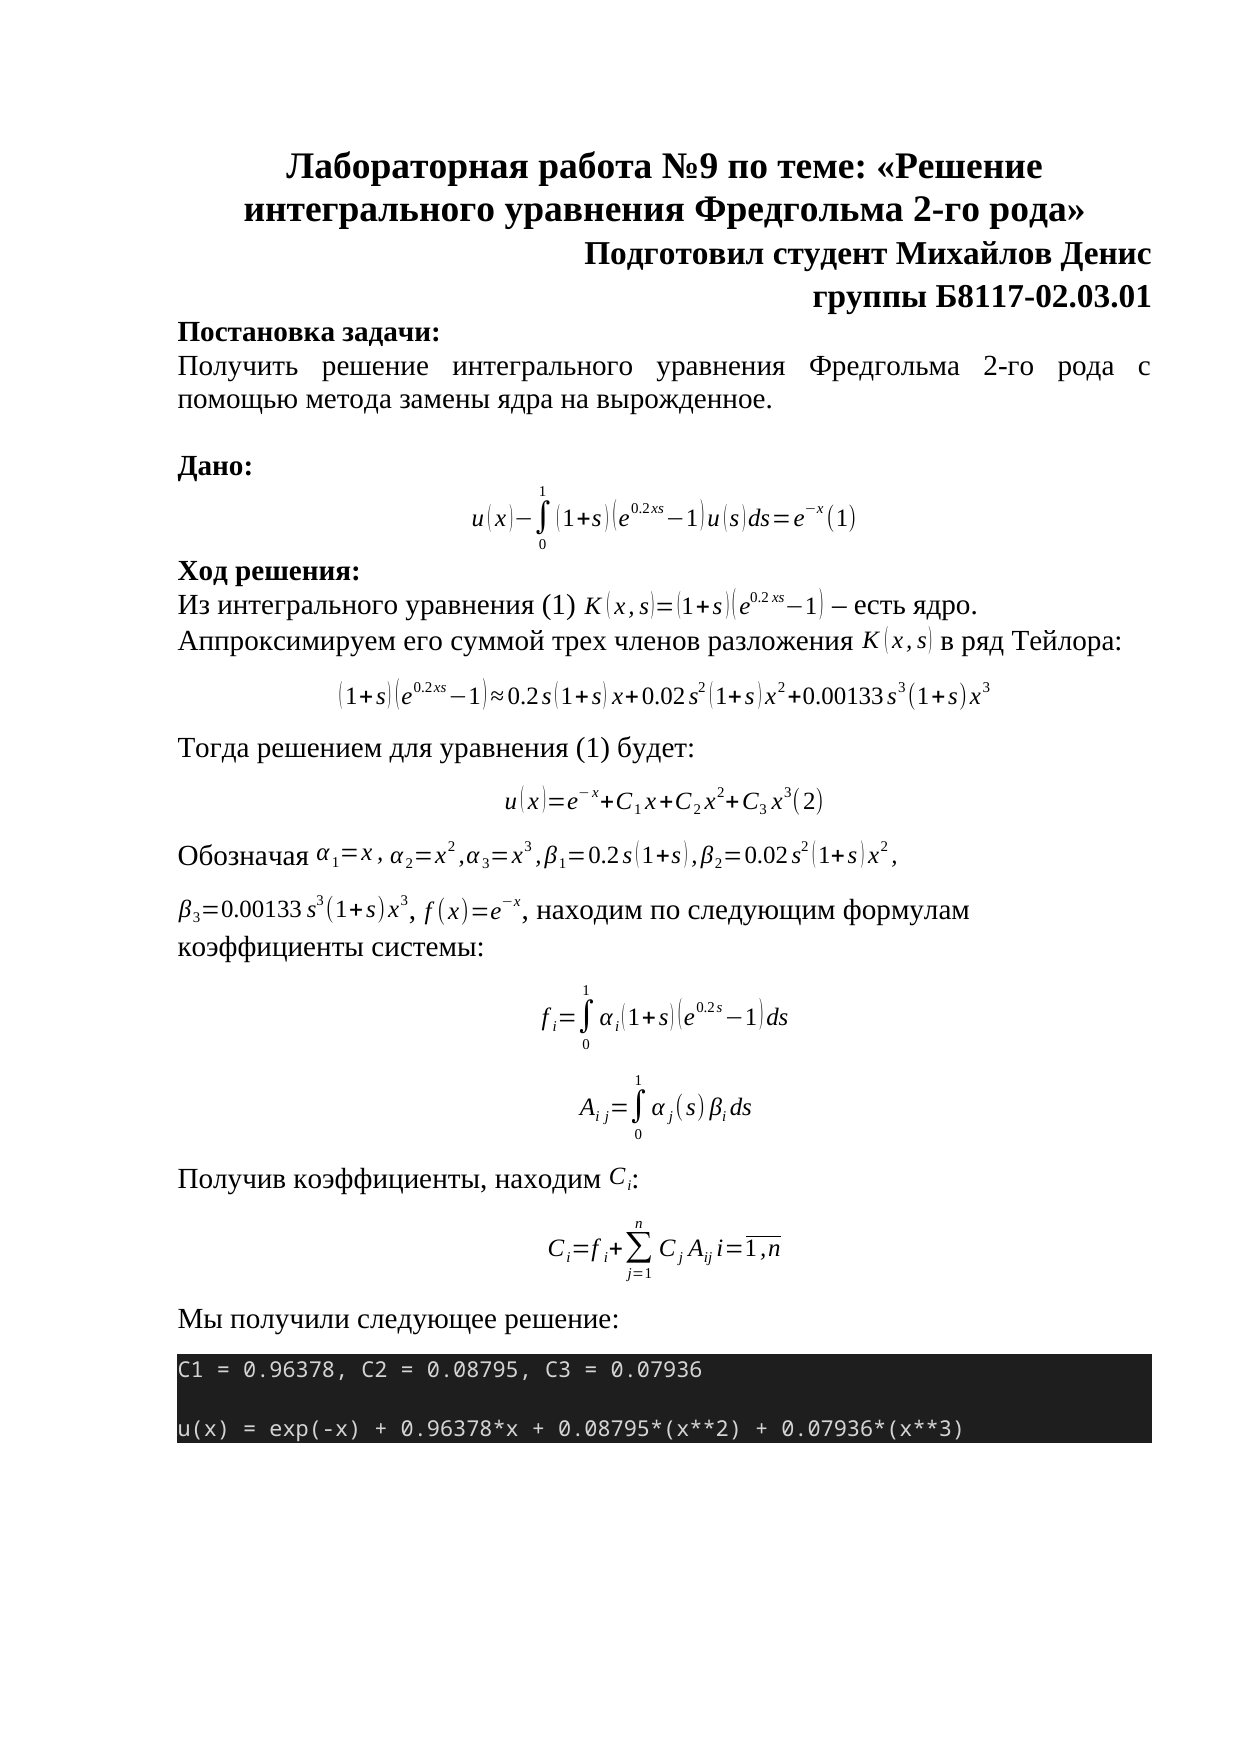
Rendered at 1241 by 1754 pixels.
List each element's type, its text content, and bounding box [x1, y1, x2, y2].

text Обозначая [177, 837, 1152, 872]
text Мы получили следующее решение: [177, 1301, 1152, 1334]
text u(x) = exp(-x) + 0.96378*x + 0.08795*(x**2) + 0.07936*(x**3) [177, 1413, 1152, 1443]
text , , находим по следующим формулам коэффициенты системы: [177, 891, 1152, 962]
text Ход решения: [177, 553, 1152, 586]
text Получить решение интегрального уравнения Фредгольма 2-го рода с помощью метода замены ядра на вырожденное. [177, 348, 1152, 415]
text Получив коэффициенты, находим : [177, 1162, 1152, 1195]
text Из интегрального уравнения (1) – есть ядро. Аппроксимируем его суммой трех членов разложения в ряд Тейлора: [177, 586, 1152, 657]
subtitle Лабораторная работа №9 по теме: «Решение интегрального уравнения Фредгольма 2-го рода» [177, 143, 1152, 229]
text Постановка задачи: [177, 314, 1152, 348]
text Тогда решением для уравнения (1) будет: [177, 730, 1152, 764]
text C1 = 0.96378, C2 = 0.08795, C3 = 0.07936 [177, 1354, 1152, 1384]
text Дано: [177, 448, 1152, 482]
subtitle Подготовил студент Михайлов Денис [177, 233, 1152, 272]
subtitle группы Б8117-02.03.01 [177, 276, 1152, 314]
